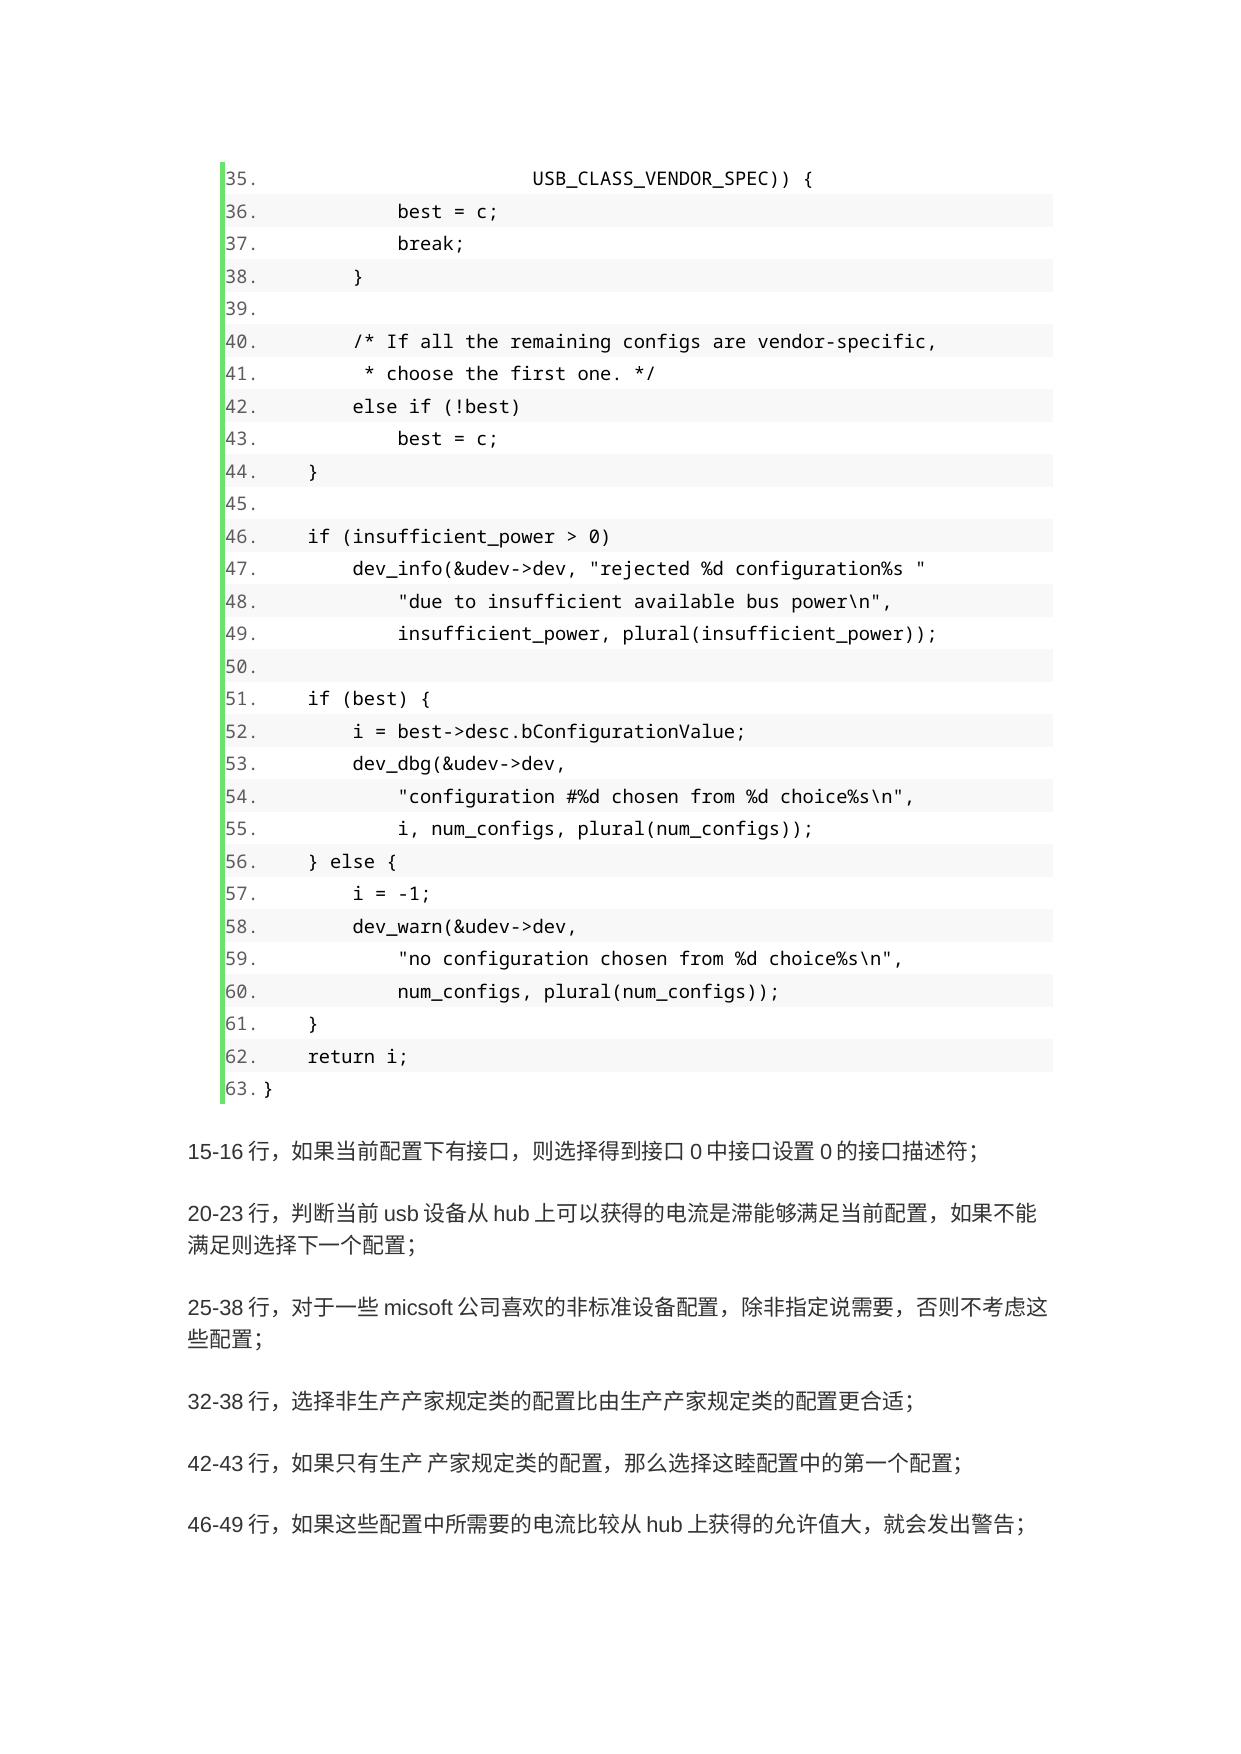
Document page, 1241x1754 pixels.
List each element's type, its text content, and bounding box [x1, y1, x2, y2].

list USB_CLASS_VENDOR_SPEC)) { [225, 162, 1053, 194]
list i = best->desc.bConfigurationValue; [225, 714, 1053, 747]
list "configuration #%d chosen from %d choice%s\n", [225, 779, 1053, 812]
list i, num_configs, plural(num_configs)); [225, 812, 1053, 844]
list * choose the first one. */ [225, 357, 1053, 389]
list } [225, 454, 1053, 487]
text 46-49行，如果这些配置中所需要的电流比较从hub上获得的允许值大，就会发出警告； [187, 1507, 1053, 1539]
list insufficient_power, plural(insufficient_power)); [225, 617, 1053, 649]
list best = c; [225, 194, 1053, 227]
list dev_warn(&udev->dev, [225, 909, 1053, 942]
list if (best) { [225, 682, 1053, 714]
list best = c; [225, 422, 1053, 454]
list "due to insufficient available bus power\n", [225, 584, 1053, 617]
list } else { [225, 844, 1053, 877]
list return i; [225, 1039, 1053, 1072]
list else if (!best) [225, 389, 1053, 422]
text 25-38行，对于一些micsoft公司喜欢的非标准设备配置，除非指定说需要，否则不考虑这些配置； [187, 1289, 1053, 1354]
list /* If all the remaining configs are vendor-specific, [225, 324, 1053, 357]
text 42-43行，如果只有生产 产家规定类的配置，那么选择这睦配置中的第一个配置； [187, 1445, 1053, 1478]
list } [225, 259, 1053, 292]
list } [225, 1072, 1053, 1104]
list num_configs, plural(num_configs)); [225, 974, 1053, 1007]
list i = -1; [225, 877, 1053, 909]
text 15-16行，如果当前配置下有接口，则选择得到接口0中接口设置0的接口描述符； [187, 1134, 1053, 1166]
list break; [225, 227, 1053, 259]
list dev_dbg(&udev->dev, [225, 747, 1053, 779]
list dev_info(&udev->dev, "rejected %d configuration%s " [225, 552, 1053, 584]
list } [225, 1007, 1053, 1039]
list if (insufficient_power > 0) [225, 519, 1053, 552]
list "no configuration chosen from %d choice%s\n", [225, 942, 1053, 974]
text 32-38行，选择非生产产家规定类的配置比由生产产家规定类的配置更合适； [187, 1384, 1053, 1416]
text 20-23行，判断当前usb设备从hub上可以获得的电流是滞能够满足当前配置，如果不能满足则选择下一个配置； [187, 1195, 1053, 1260]
